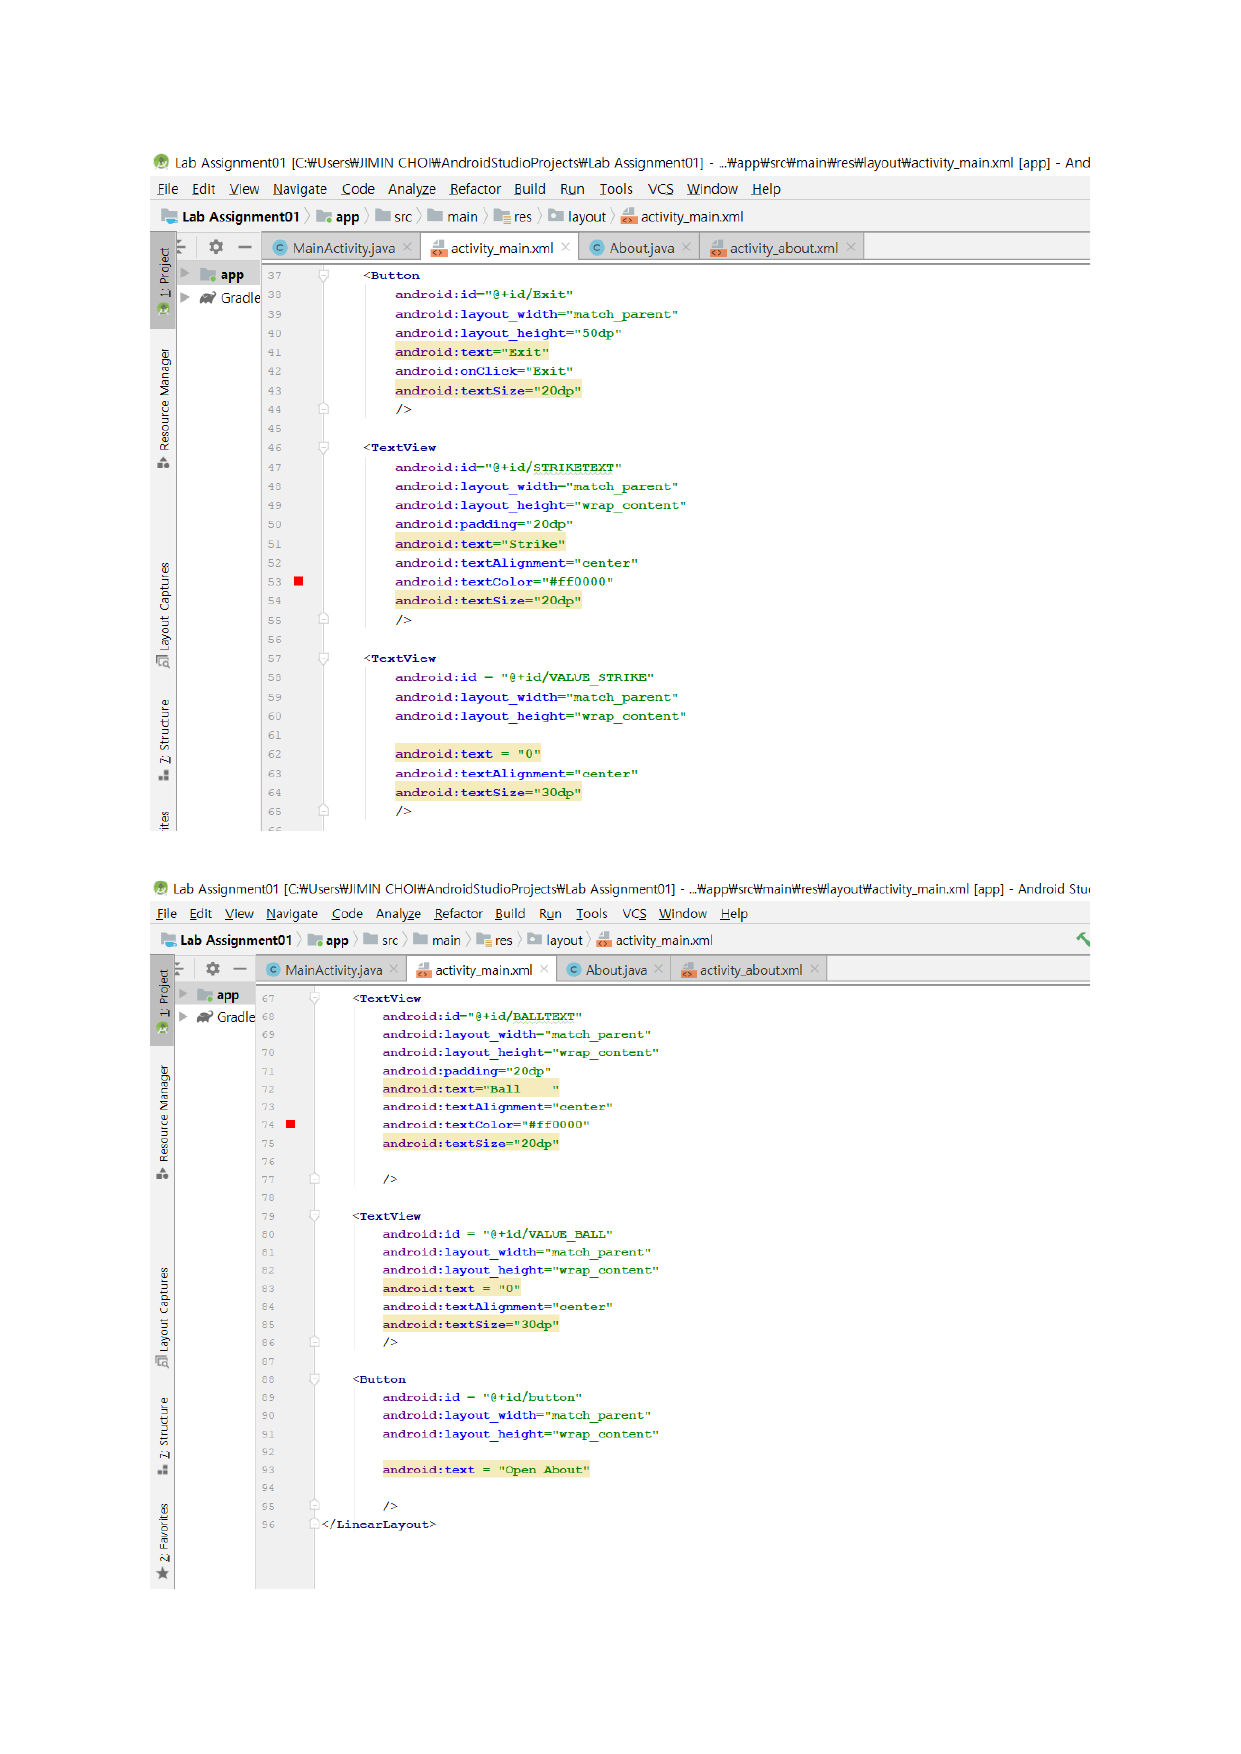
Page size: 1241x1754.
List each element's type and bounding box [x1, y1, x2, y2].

picture [150, 876, 1091, 1589]
picture [150, 150, 1091, 831]
